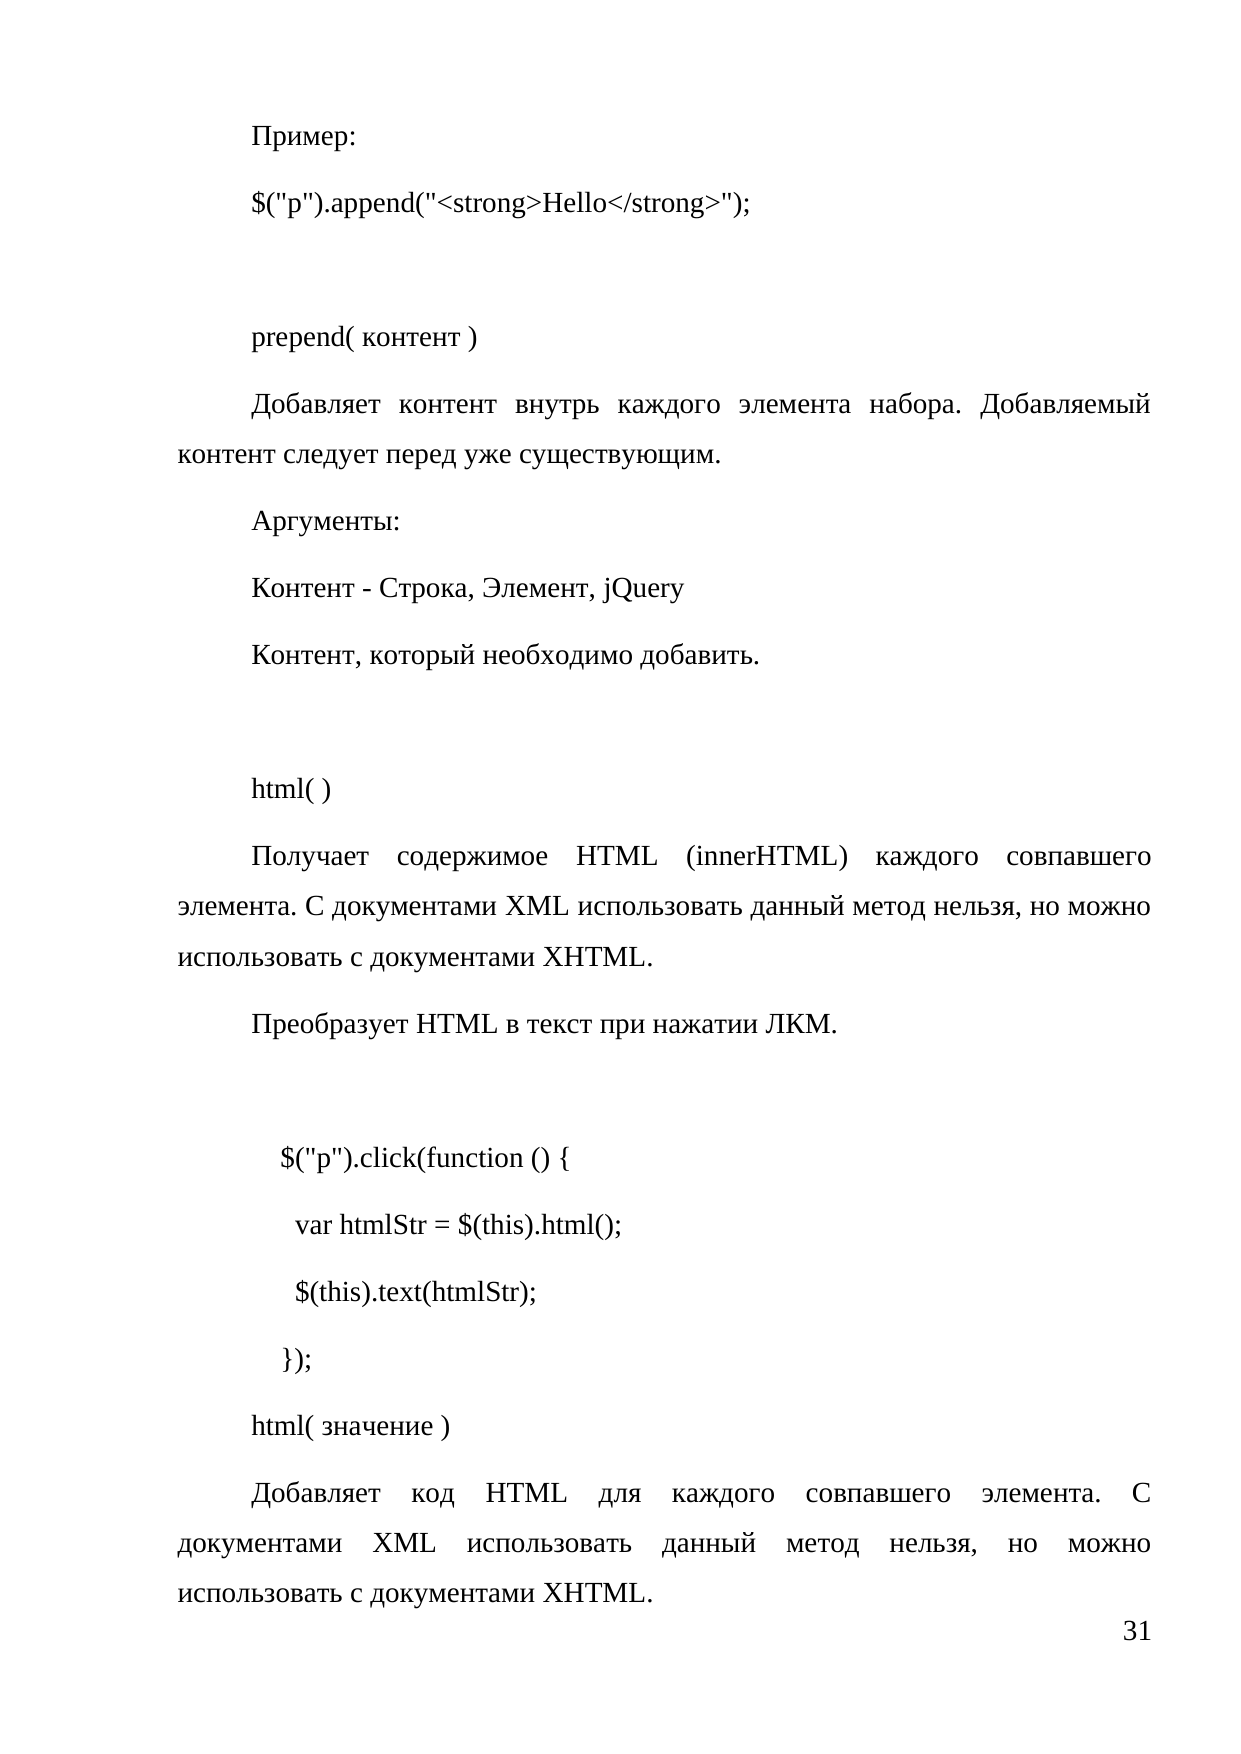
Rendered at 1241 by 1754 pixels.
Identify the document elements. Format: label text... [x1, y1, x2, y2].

text prepend( контент ) [177, 319, 1152, 353]
text $("p").append("<strong>Hello</strong>"); [177, 185, 1152, 219]
text Пример: [177, 118, 1152, 152]
text Преобразует HTML в текст при нажатии ЛКМ. [177, 1006, 1152, 1039]
text $(this).text(htmlStr); [177, 1274, 1152, 1307]
text Аргументы: [177, 503, 1152, 537]
text $("p").click(function () { [177, 1140, 1152, 1173]
text Добавляет контент внутрь каждого элемента набора. Добавляемый контент следует перед уже существующим. [177, 386, 1152, 470]
text html( значение ) [177, 1408, 1152, 1441]
text Добавляет код HTML для каждого совпавшего элемента. С документами XML использовать данный метод нельзя, но можно использовать с документами XHTML. [177, 1475, 1152, 1609]
text html( ) [177, 771, 1152, 805]
text var htmlStr = $(this).html(); [177, 1207, 1152, 1240]
text }); [177, 1341, 1152, 1374]
text Контент - Строка, Элемент, jQuery [177, 570, 1152, 604]
text Контент, который необходимо добавить. [177, 637, 1152, 671]
text Получает содержимое HTML (innerHTML) каждого совпавшего элемента. С документами XML использовать данный метод нельзя, но можно использовать с документами XHTML. [177, 838, 1152, 972]
